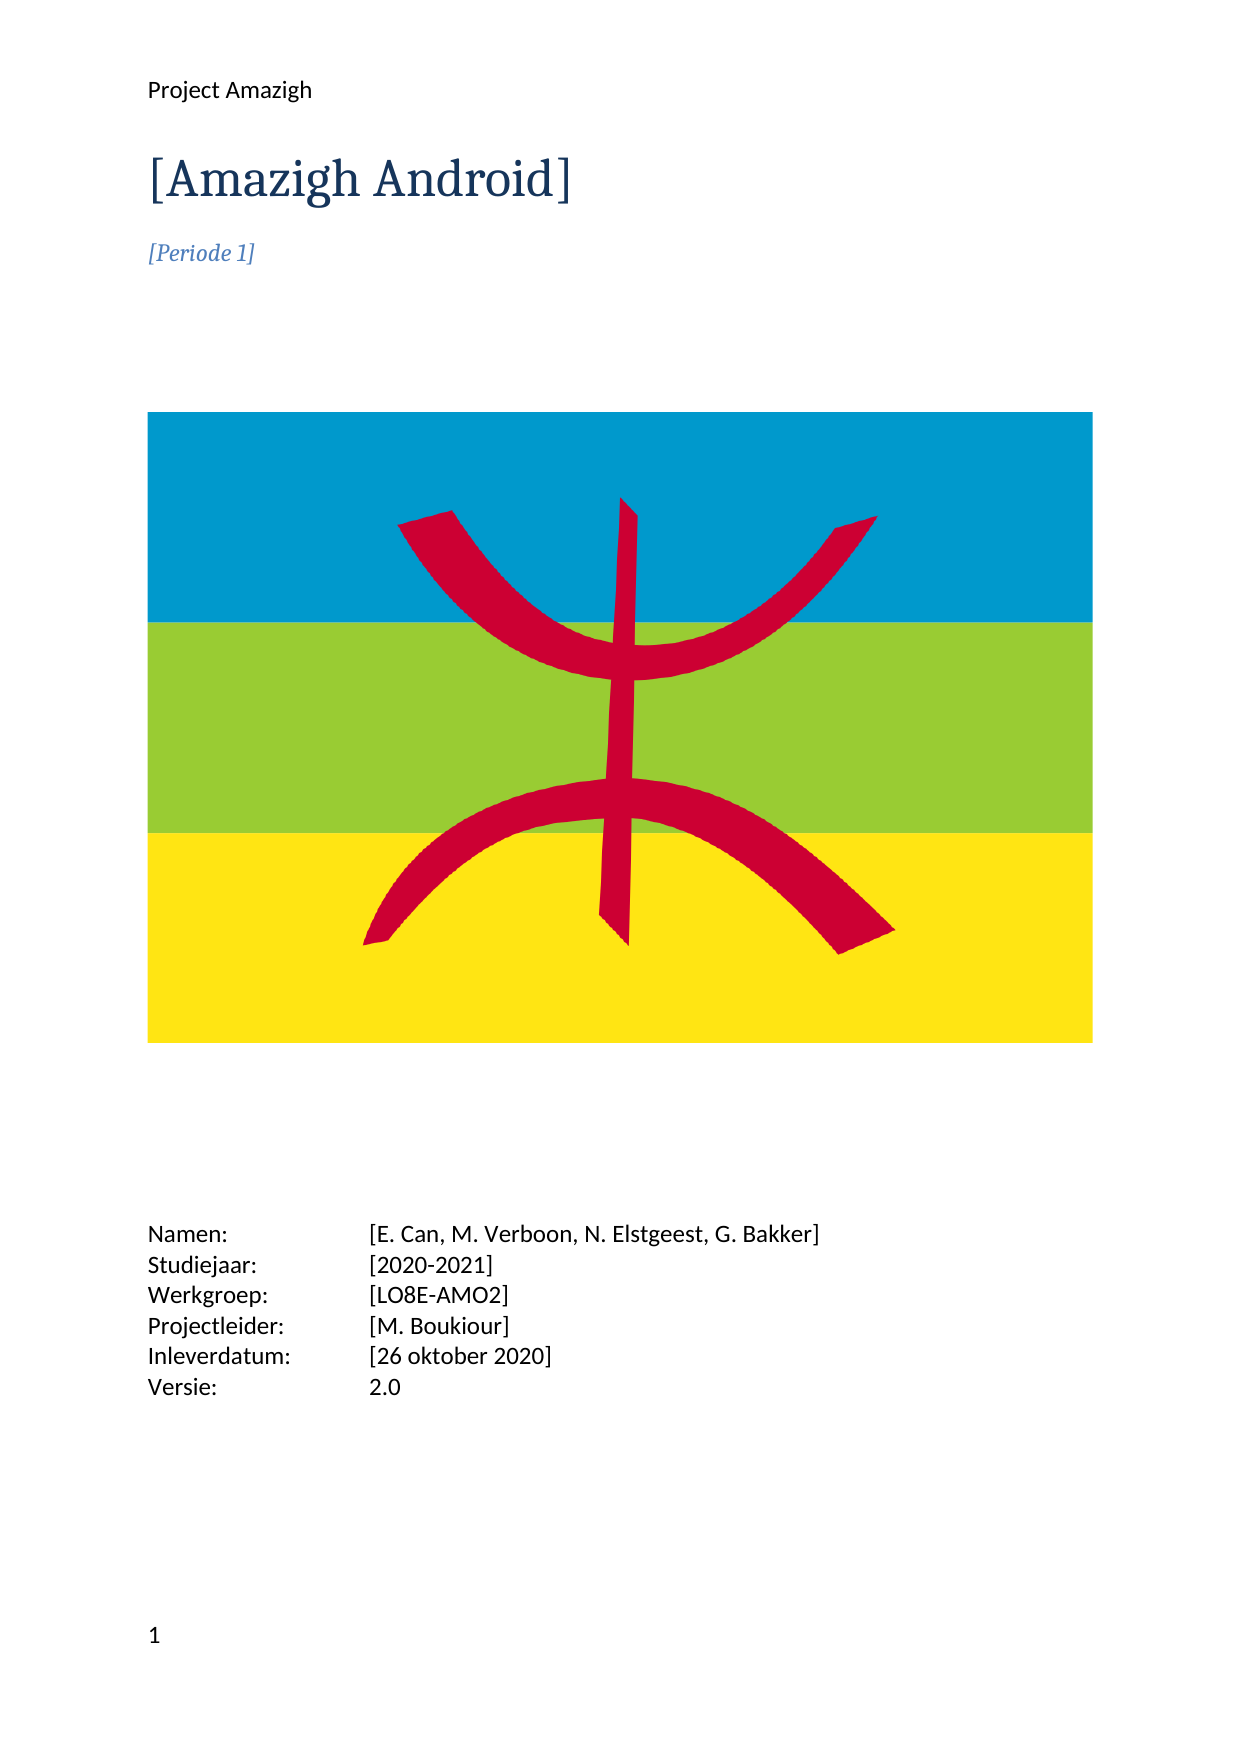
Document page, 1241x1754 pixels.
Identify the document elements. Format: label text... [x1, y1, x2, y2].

text Inleverdatum: [26 oktober 2020] [148, 1340, 1093, 1371]
picture [147, 500, 1093, 1043]
text [Amazigh Android] [148, 148, 1093, 210]
text Projectleider: [M. Boukiour] [148, 1310, 1093, 1340]
text Versie: 2.0 [148, 1371, 1093, 1401]
text Studiejaar: [2020-2021] [148, 1249, 1093, 1279]
text [Periode 1] [148, 239, 1093, 268]
text Namen: [E. Can, M. Verboon, N. Elstgeest, G. Bakker] [148, 1218, 1093, 1249]
text Werkgroep: [LO8E-AMO2] [148, 1279, 1093, 1310]
